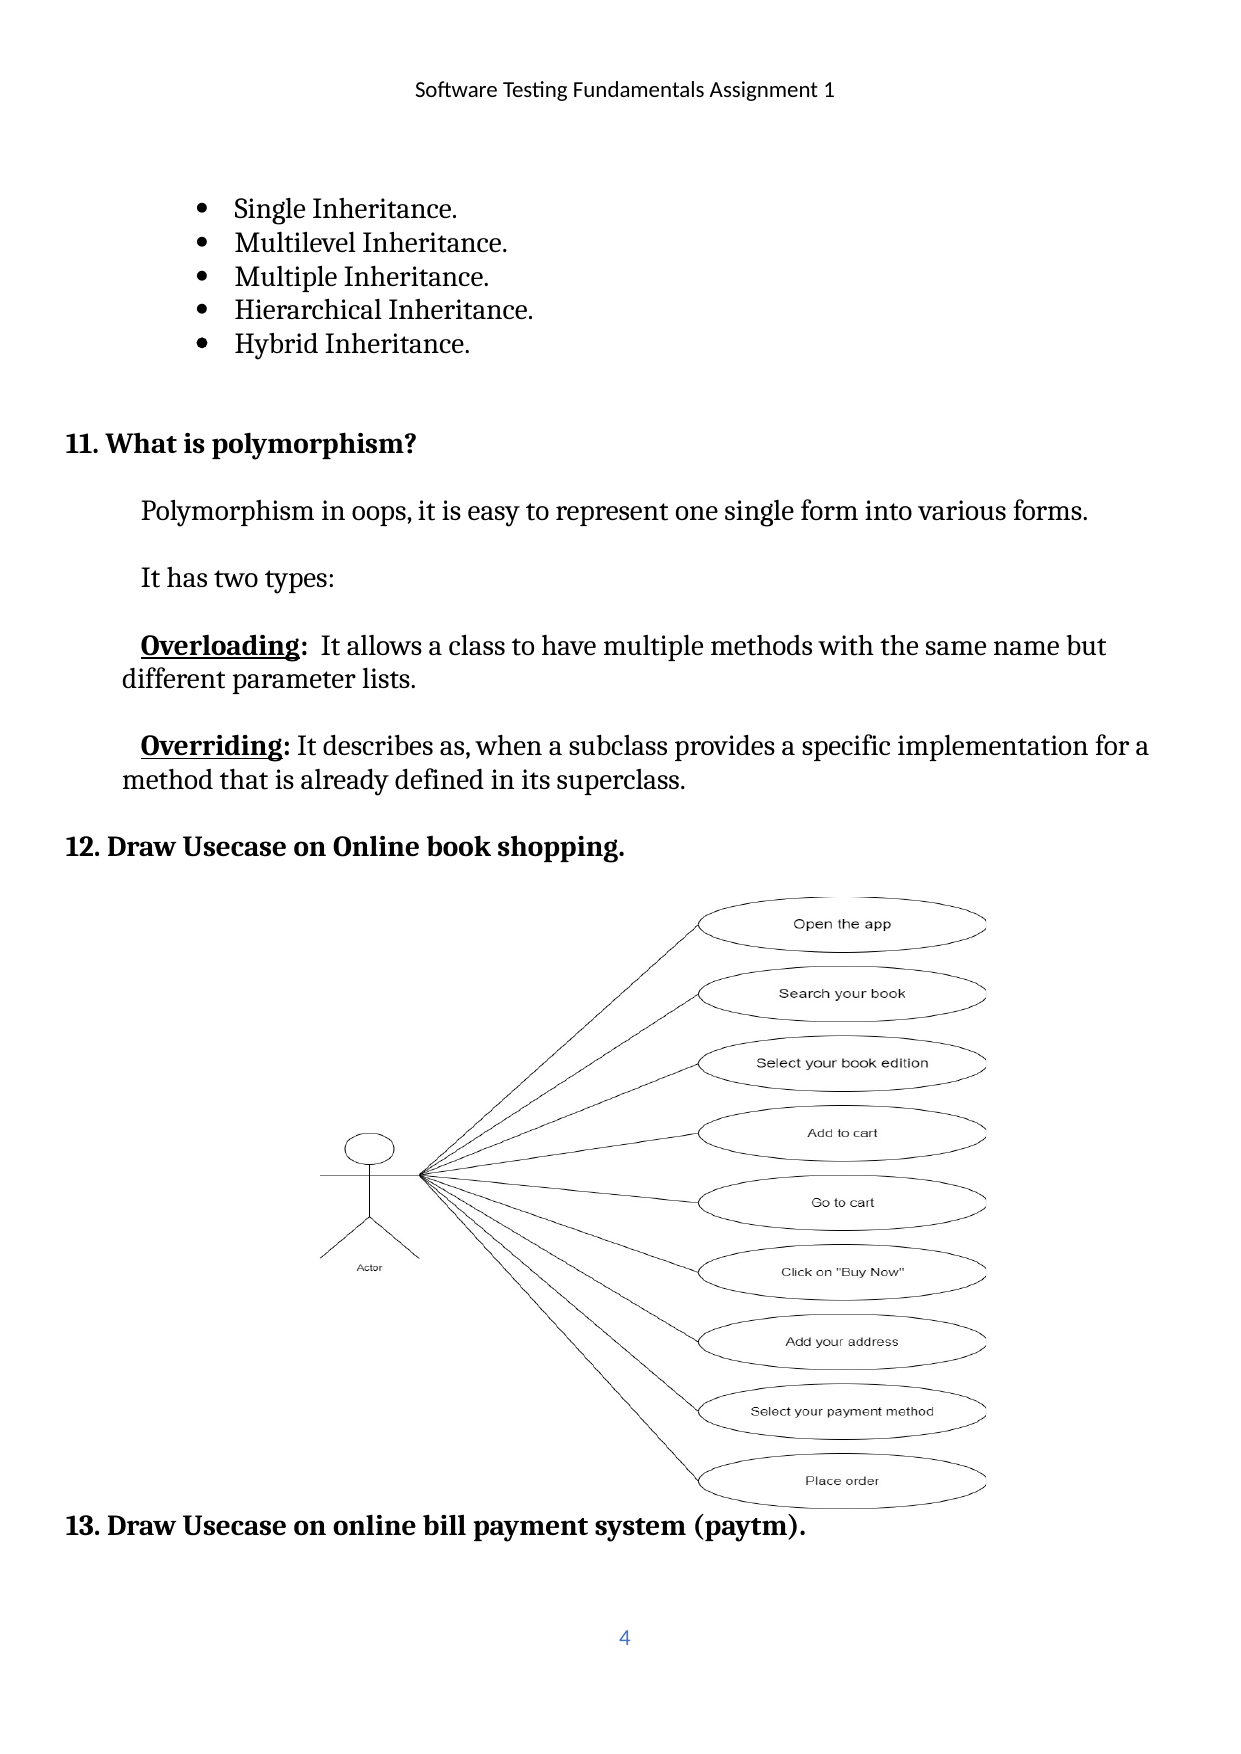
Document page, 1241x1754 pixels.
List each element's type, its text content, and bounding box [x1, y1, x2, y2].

text Overriding: It describes as, when a subclass provides a specific implementation for a method that is already defined in its superclass. [122, 729, 1184, 796]
list Hybrid Inheritance. [197, 327, 1184, 360]
list Hierarchical Inheritance. [197, 293, 1184, 327]
list Multiple Inheritance. [197, 260, 1184, 293]
text Overloading: It allows a class to have multiple methods with the same name but different parameter lists. [122, 629, 1184, 696]
text 12. Draw Usecase on Online book shopping. [66, 830, 1184, 863]
picture [319, 897, 987, 1509]
text Polymorphism in oops, it is easy to represent one single form into various forms. [122, 494, 1184, 528]
text It has two types: [122, 562, 1184, 595]
text 13. Draw Usecase on online bill payment system (paytm). [66, 1509, 1184, 1542]
list Multilevel Inheritance. [197, 226, 1184, 260]
text 11. What is polymorphism? [66, 427, 1184, 461]
list Single Inheritance. [197, 193, 1184, 226]
